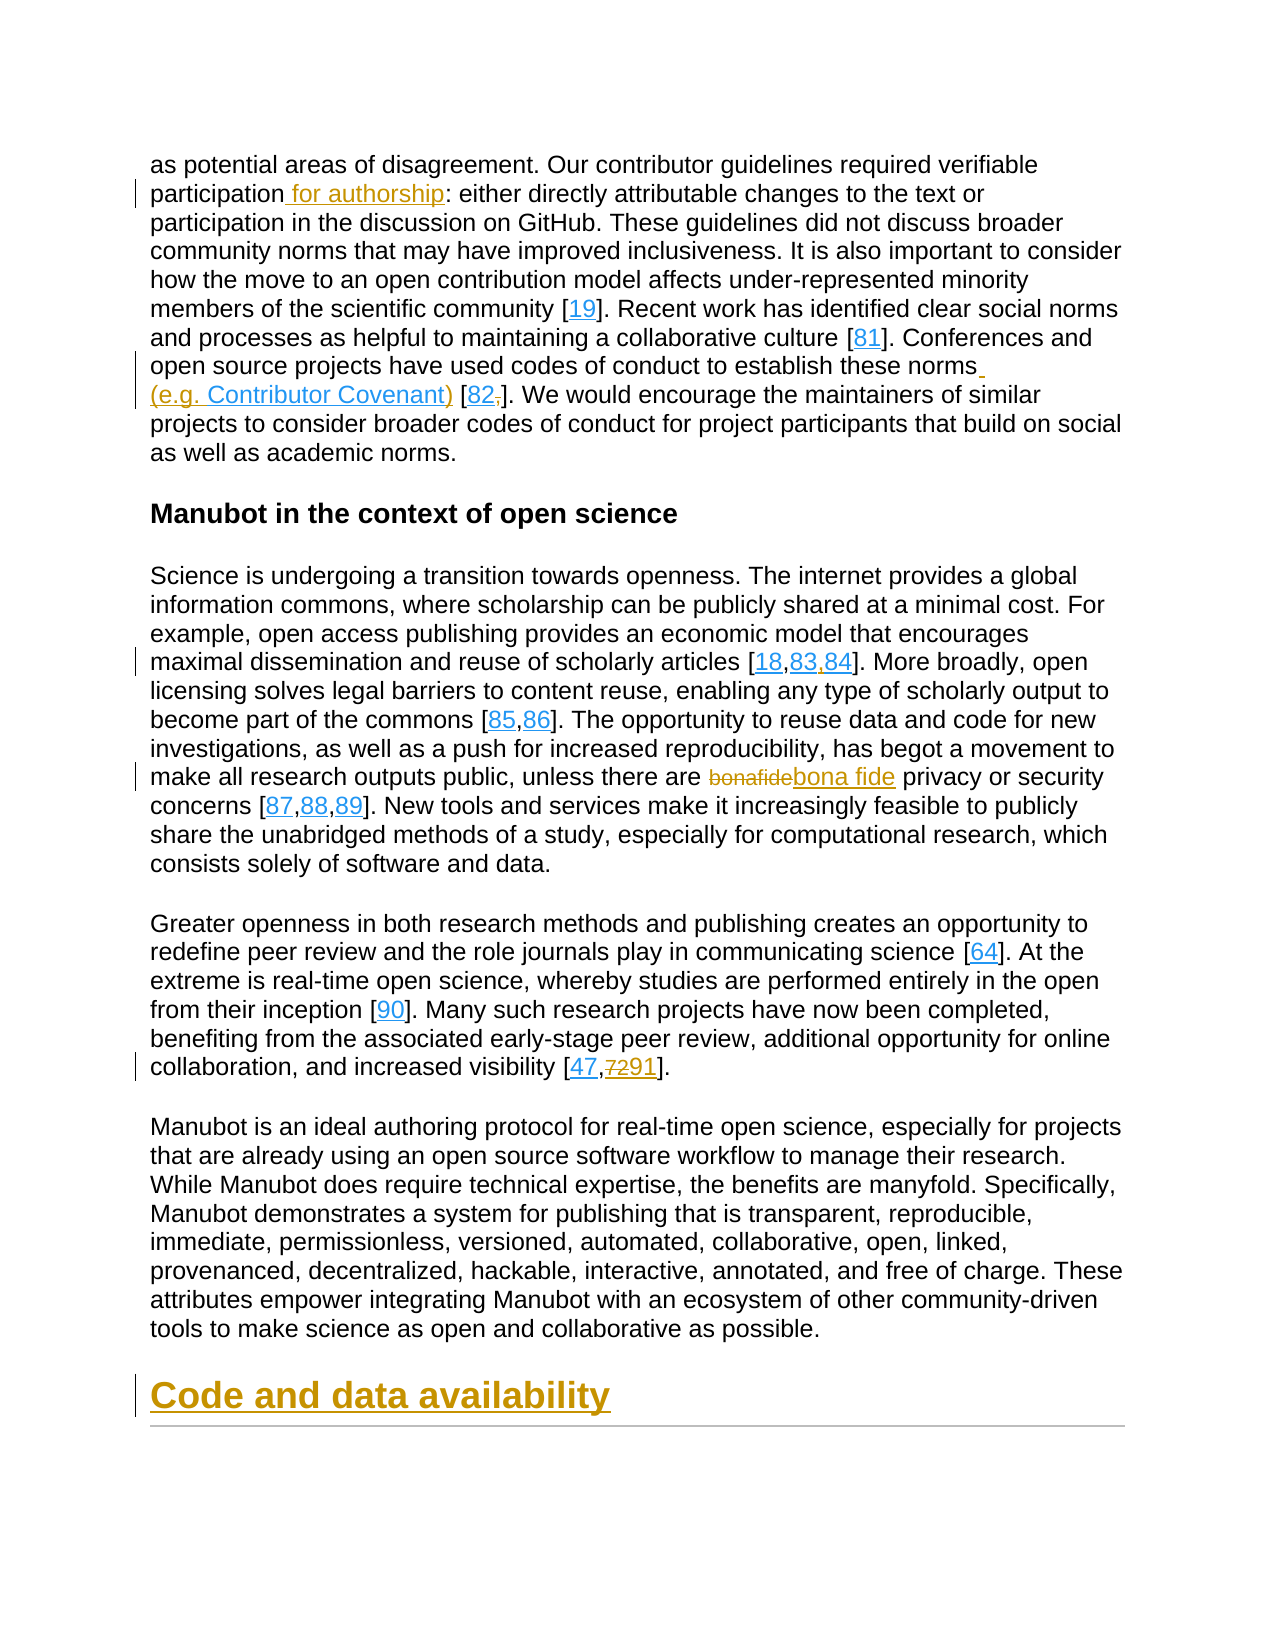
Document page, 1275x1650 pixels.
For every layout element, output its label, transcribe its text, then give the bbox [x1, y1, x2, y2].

text Science is undergoing a transition towards openness. The internet provides a global information commons, where scholarship can be publicly shared at a minimal cost. For example, open access publishing provides an economic model that encourages maximal dissemination and reuse of scholarly articles [18,8384]. More broadly, open licensing solves legal barriers to content reuse, enabling any type of scholarly output to become part of the commons [85,86]. The opportunity to reuse data and code for new investigations, as well as a push for increased reproducibility, has begot a movement to make all research outputs public, unless there are privacy or security concerns [87,88,89]. New tools and services make it increasingly feasible to publicly share the unabridged methods of a study, especially for computational research, which consists solely of software and data. [150, 561, 1125, 877]
text Greater openness in both research methods and publishing creates an opportunity to redefine peer review and the role journals play in communicating science [64]. At the extreme is real-time open science, whereby studies are performed entirely in the open from their inception [90]. Many such research projects have now been completed, benefiting from the associated early-stage peer review, additional opportunity for online collaboration, and increased visibility [47,]. [150, 909, 1125, 1081]
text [150, 150, 1125, 466]
text Manubot in the context of open science [150, 497, 1125, 530]
text Manubot is an ideal authoring protocol for real-time open science, especially for projects that are already using an open source software workflow to manage their research. While Manubot does require technical expertise, the benefits are manyfold. Specifically, Manubot demonstrates a system for publishing that is transparent, reproducible, immediate, permissionless, versioned, automated, collaborative, open, linked, provenanced, decentralized, hackable, interactive, annotated, and free of charge. These attributes empower integrating Manubot with an ecosystem of other community-driven tools to make science as open and collaborative as possible. [150, 1112, 1125, 1342]
